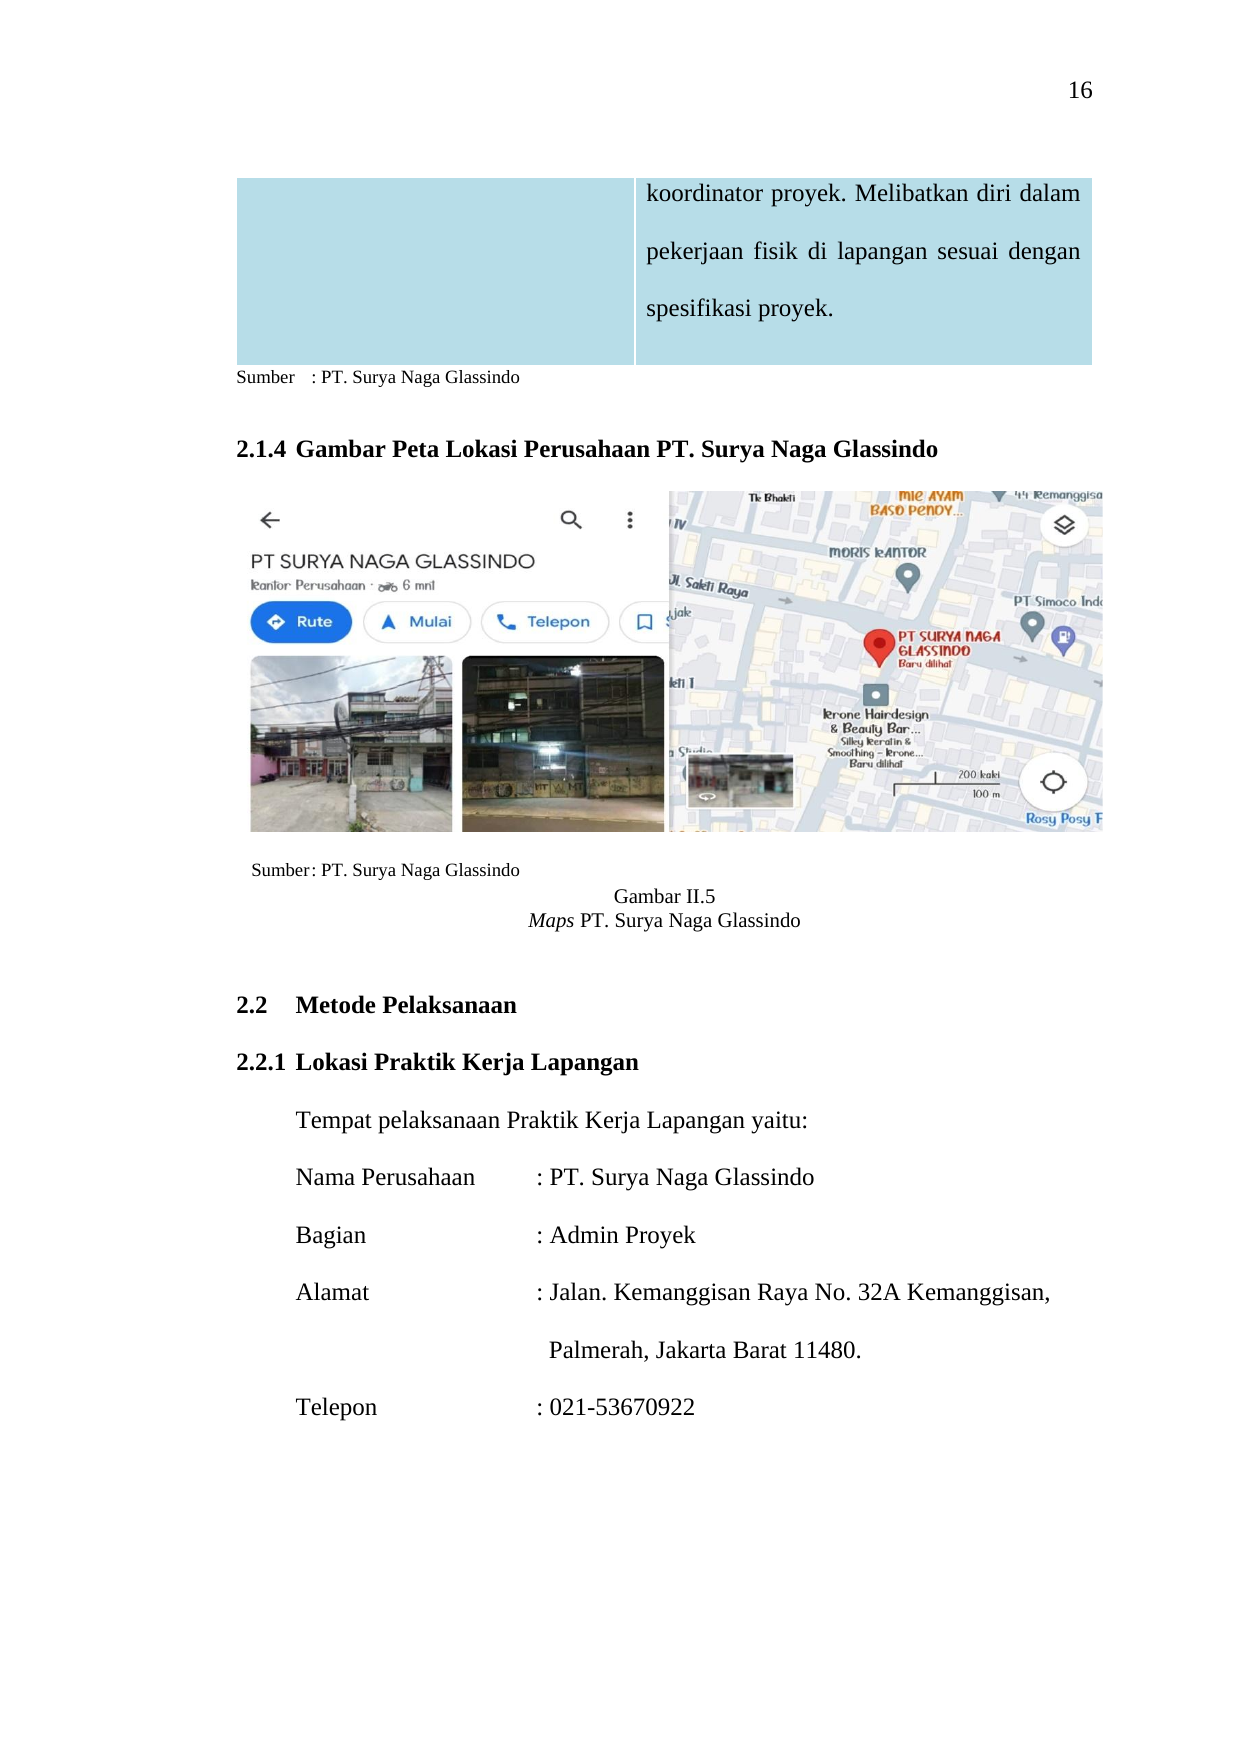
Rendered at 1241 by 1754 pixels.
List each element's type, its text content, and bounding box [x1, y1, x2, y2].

text Gambar II.5 [236, 884, 1092, 908]
list Metode Pelaksanaan [236, 990, 1092, 1018]
text Sumber : PT. Surya Naga Glassindo [236, 366, 1092, 387]
text Telepon : 021-53670922 [295, 1392, 1092, 1421]
text Maps PT. Surya Naga Glassindo [236, 908, 1092, 932]
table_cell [636, 178, 1092, 365]
text Sumber : PT. Surya Naga Glassindo [251, 859, 1092, 881]
table_cell Tukang [237, 178, 634, 365]
list Lokasi Praktik Kerja Lapangan [236, 1047, 1092, 1076]
picture [236, 491, 1103, 832]
text Nama Perusahaan : PT. Surya Naga Glassindo [295, 1162, 1092, 1191]
text Palmerah, Jakarta Barat 11480. [295, 1335, 1092, 1363]
text Bagian : Admin Proyek [295, 1220, 1092, 1248]
list Gambar Peta Lokasi Perusahaan PT. Surya Naga Glassindo [236, 434, 1092, 463]
text Tempat pelaksanaan Praktik Kerja Lapangan yaitu: [295, 1105, 1092, 1133]
text Alamat : Jalan. Kemanggisan Raya No. 32A Kemanggisan, [295, 1277, 1092, 1306]
